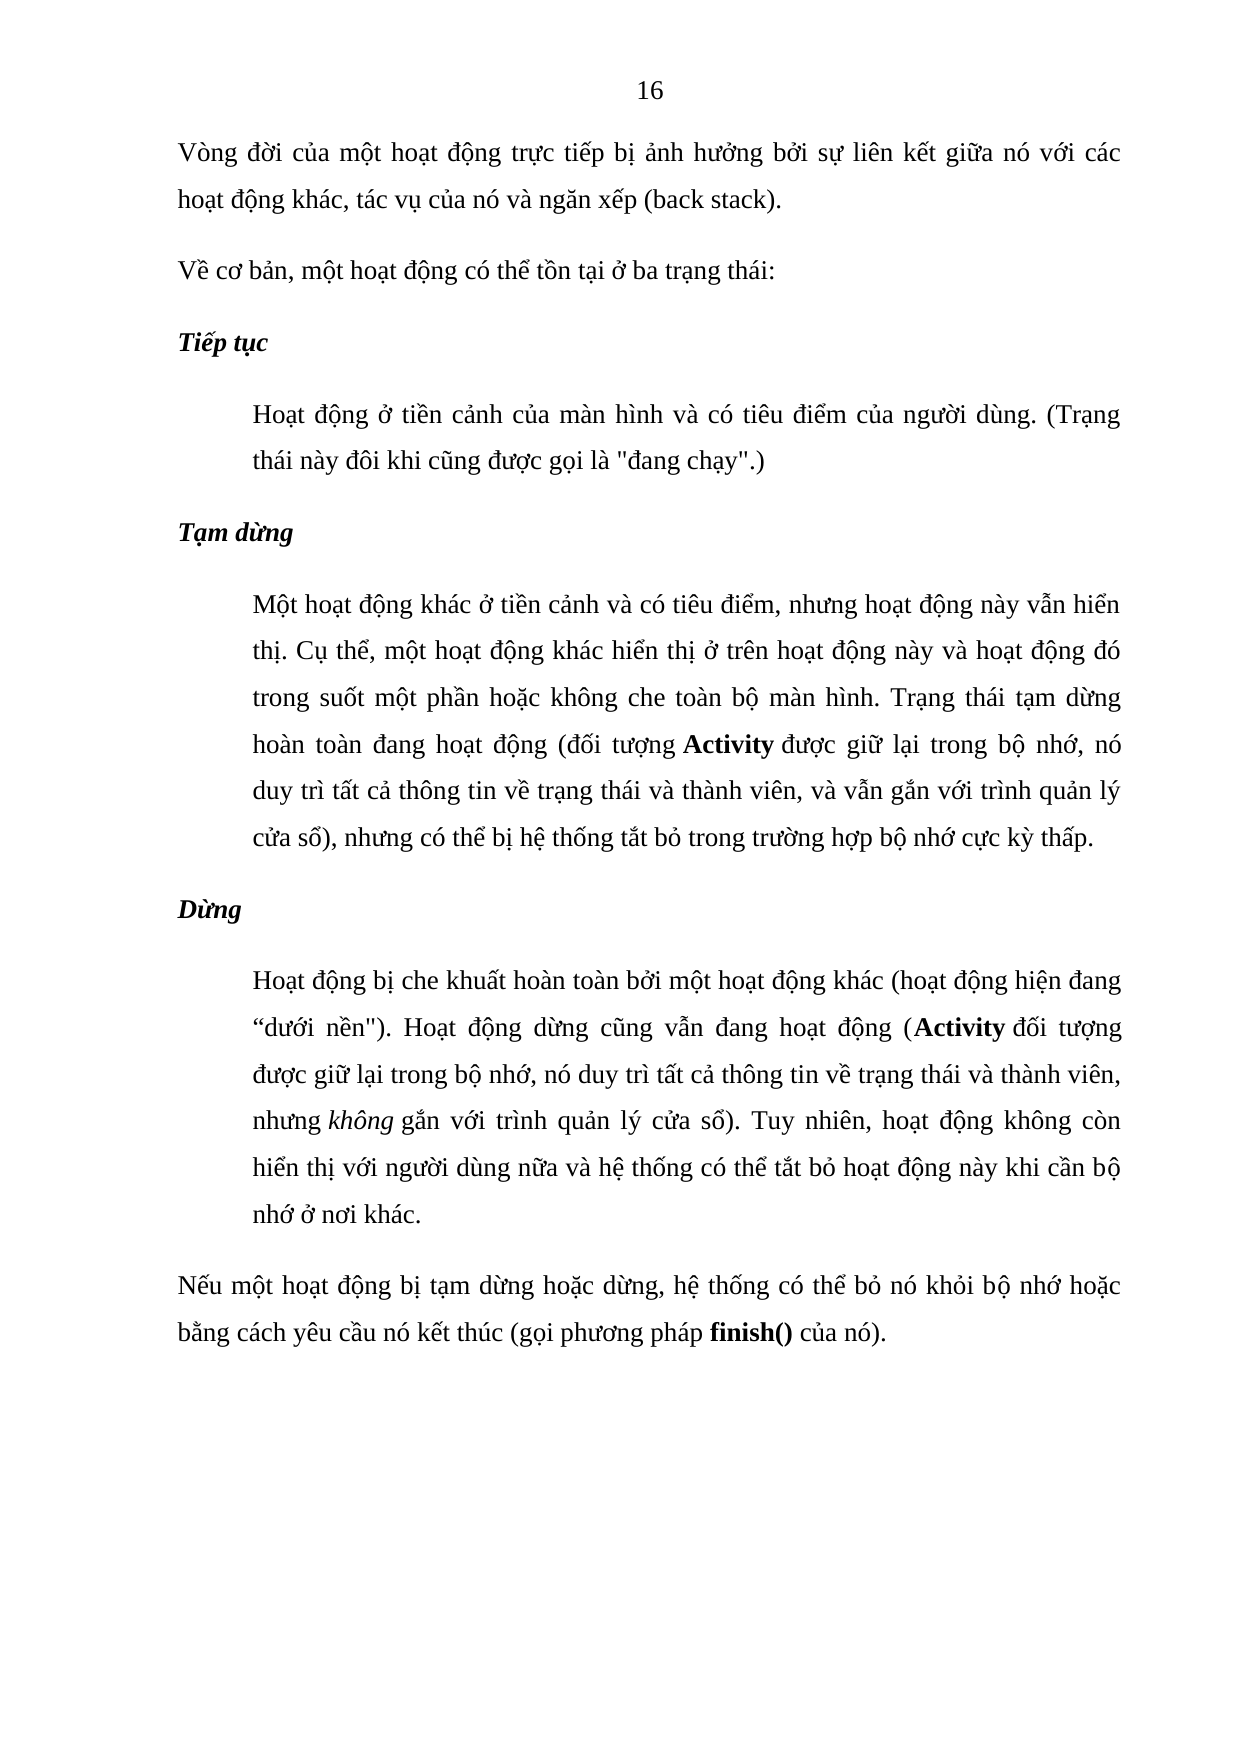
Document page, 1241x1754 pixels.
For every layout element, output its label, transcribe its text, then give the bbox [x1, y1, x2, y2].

text Tạm dừng [177, 516, 1122, 547]
text Dừng [177, 893, 1122, 924]
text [177, 136, 1122, 214]
text Về cơ bản, một hoạt động có thể tồn tại ở ba trạng thái: [177, 254, 1122, 286]
text Nếu một hoạt động bị tạm dừng hoặc dừng, hệ thống có thể bỏ nó khỏi bộ nhớ hoặc bằng cách yêu cầu nó kết thúc (gọi phương pháp finish() của nó). [177, 1269, 1122, 1347]
text Hoạt động bị che khuất hoàn toàn bởi một hoạt động khác (hoạt động hiện đang “dưới nền"). Hoạt động dừng cũng vẫn đang hoạt động (Activity đối tượng được giữ lại trong bộ nhớ, nó duy trì tất cả thông tin về trạng thái và thành viên, nhưng không gắn với trình quản lý cửa sổ). Tuy nhiên, hoạt động không còn hiển thị với người dùng nữa và hệ thống có thể tắt bỏ hoạt động này khi cần bộ nhớ ở nơi khác. [252, 964, 1122, 1229]
text Một hoạt động khác ở tiền cảnh và có tiêu điểm, nhưng hoạt động này vẫn hiển thị. Cụ thể, một hoạt động khác hiển thị ở trên hoạt động này và hoạt động đó trong suốt một phần hoặc không che toàn bộ màn hình. Trạng thái tạm dừng hoàn toàn đang hoạt động (đối tượng Activity được giữ lại trong bộ nhớ, nó duy trì tất cả thông tin về trạng thái và thành viên, và vẫn gắn với trình quản lý cửa sổ), nhưng có thể bị hệ thống tắt bỏ trong trường hợp bộ nhớ cực kỳ thấp. [252, 588, 1122, 852]
text Tiếp tục [177, 326, 1122, 357]
text Hoạt động ở tiền cảnh của màn hình và có tiêu điểm của người dùng. (Trạng thái này đôi khi cũng được gọi là "đang chạy".) [252, 398, 1122, 476]
